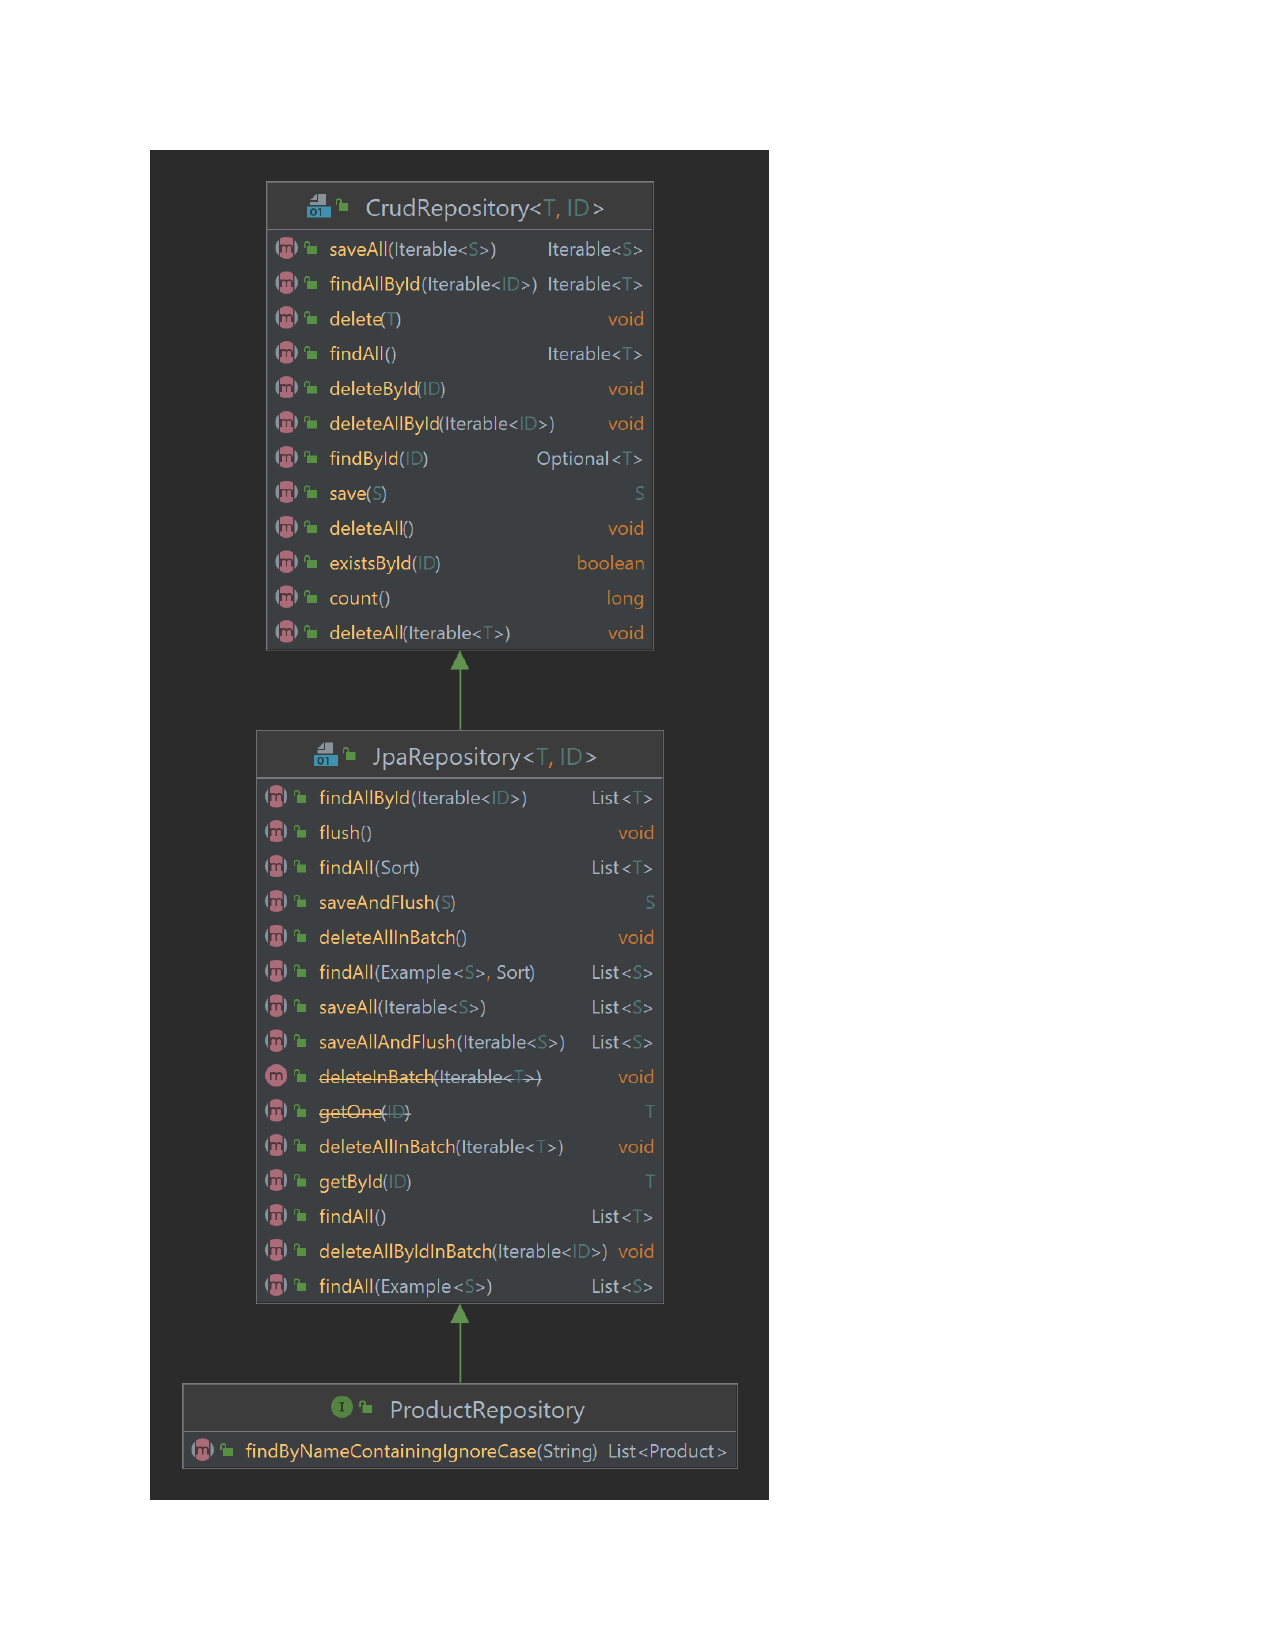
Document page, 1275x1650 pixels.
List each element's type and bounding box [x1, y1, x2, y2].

picture [150, 150, 769, 1500]
